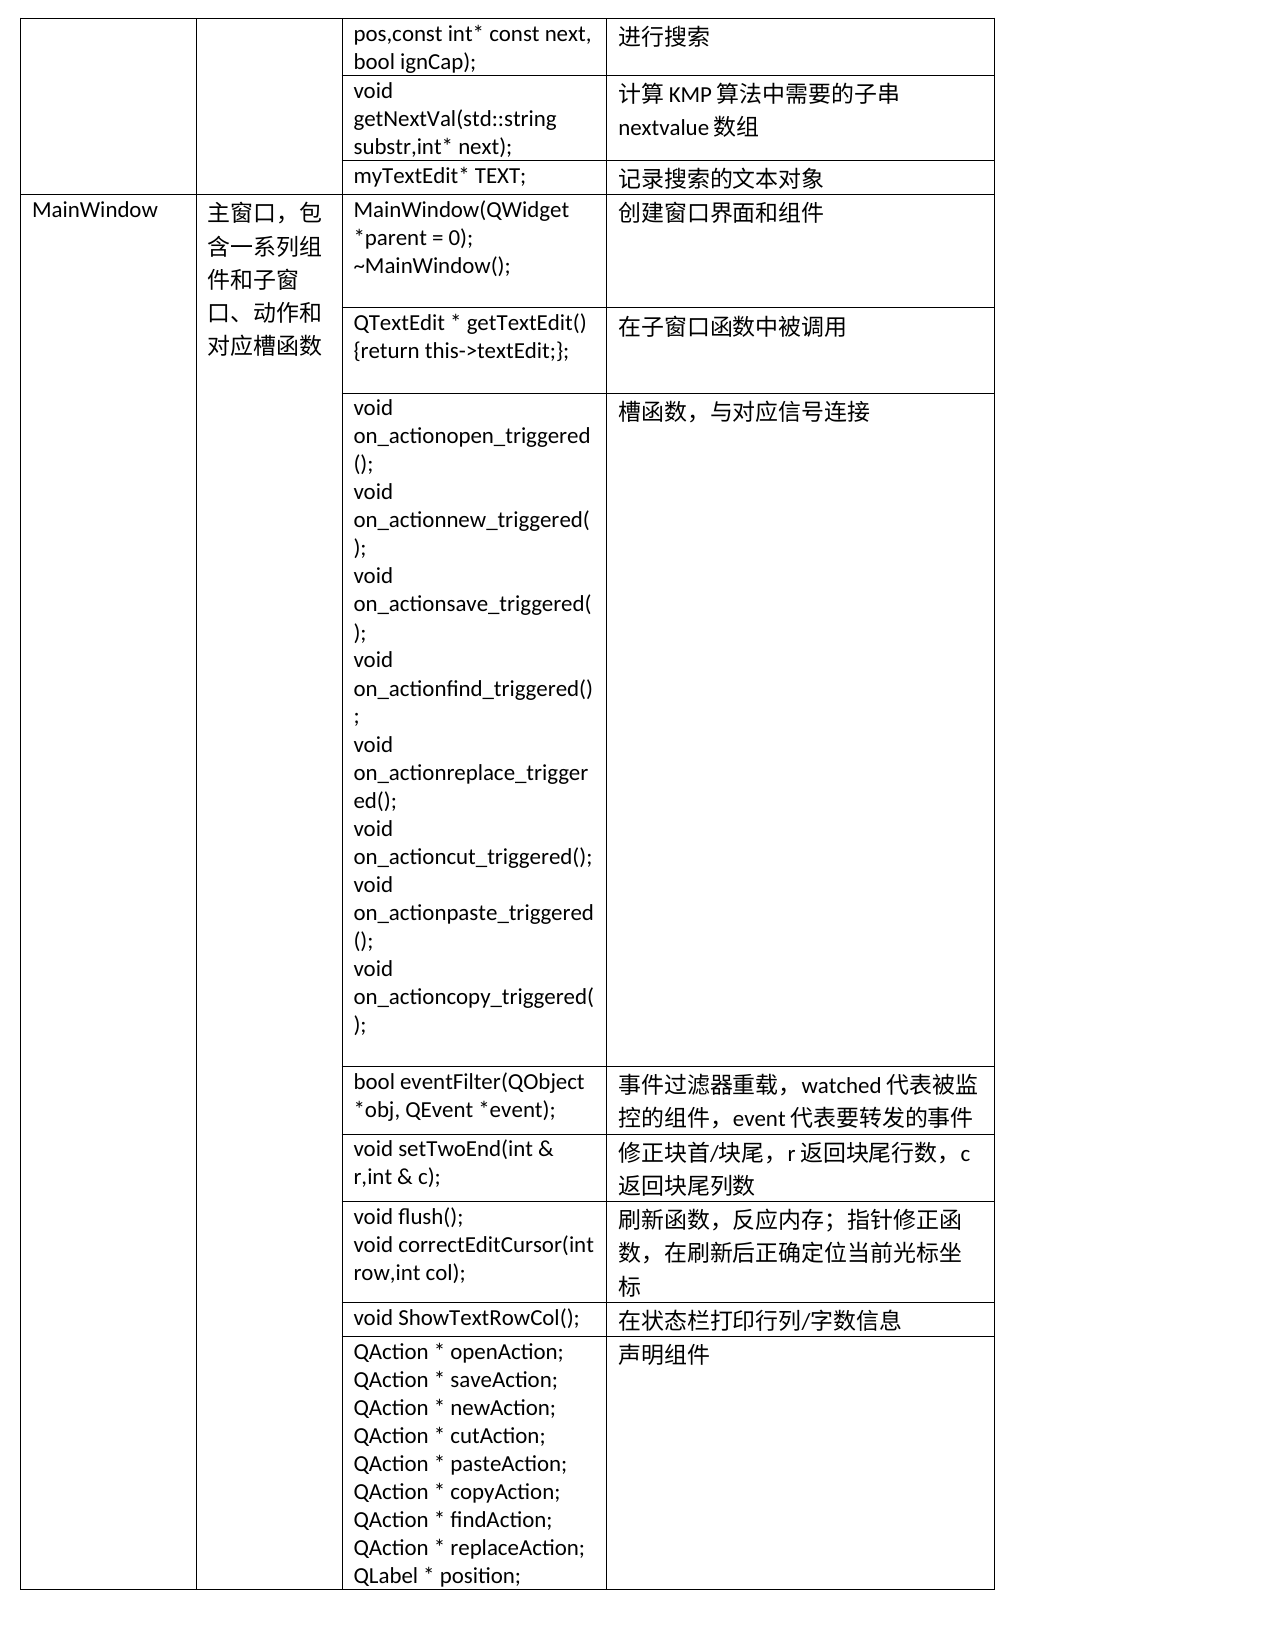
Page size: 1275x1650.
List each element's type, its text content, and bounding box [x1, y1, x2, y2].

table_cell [343, 19, 606, 75]
table_cell 修正块首/块尾，r返回块尾行数，c返回块尾列数 [607, 1135, 994, 1201]
table_cell 在子窗口函数中被调用 [607, 308, 994, 392]
table_cell QAction * openAction; QAction * saveAction; QAction * newAction; QAction * cutAction; QAction * pasteAction; QAction * copyAction; QAction * findAction; QAction * replaceAction; QLabel * position; [343, 1337, 606, 1589]
table_cell 创建窗口界面和组件 [607, 195, 994, 307]
table_cell QTextEdit * getTextEdit() {return this->textEdit;}; [343, 308, 606, 392]
table_cell void getNextVal(std::string substr,int* next); [343, 76, 606, 160]
table_cell bool eventFilter(QObject *obj, QEvent *event); [343, 1067, 606, 1133]
table_cell 槽函数，与对应信号连接 [607, 394, 994, 1066]
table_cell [607, 19, 994, 75]
table_cell MainWindow(QWidget *parent = 0); ~MainWindow(); [343, 195, 606, 307]
table_cell 刷新函数，反应内存；指针修正函数，在刷新后正确定位当前光标坐标 [607, 1202, 994, 1302]
table_cell void setTwoEnd(int & r,int & c); [343, 1135, 606, 1201]
table_cell void on_actionopen_triggered(); void on_actionnew_triggered(); void on_actionsave_triggered(); void on_actionfind_triggered(); void on_actionreplace_triggered(); void on_actioncut_triggered(); void on_actionpaste_triggered(); void on_actioncopy_triggered(); [343, 394, 606, 1066]
table_cell void ShowTextRowCol(); [343, 1303, 606, 1336]
table_cell 计算KMP算法中需要的子串nextvalue数组 [607, 76, 994, 160]
table_cell void flush(); void correctEditCursor(int row,int col); [343, 1202, 606, 1302]
table_cell 声明组件 [607, 1337, 994, 1589]
table_cell 事件过滤器重载，watched代表被监控的组件，event代表要转发的事件 [607, 1067, 994, 1133]
table_cell MainWindow [21, 195, 196, 1589]
table_cell 主窗口，包含一系列组件和子窗口、动作和对应槽函数 [197, 195, 342, 1589]
table_cell 在状态栏打印行列/字数信息 [607, 1303, 994, 1336]
table_cell 记录搜索的文本对象 [607, 161, 994, 194]
table_cell myTextEdit* TEXT; [343, 161, 606, 194]
